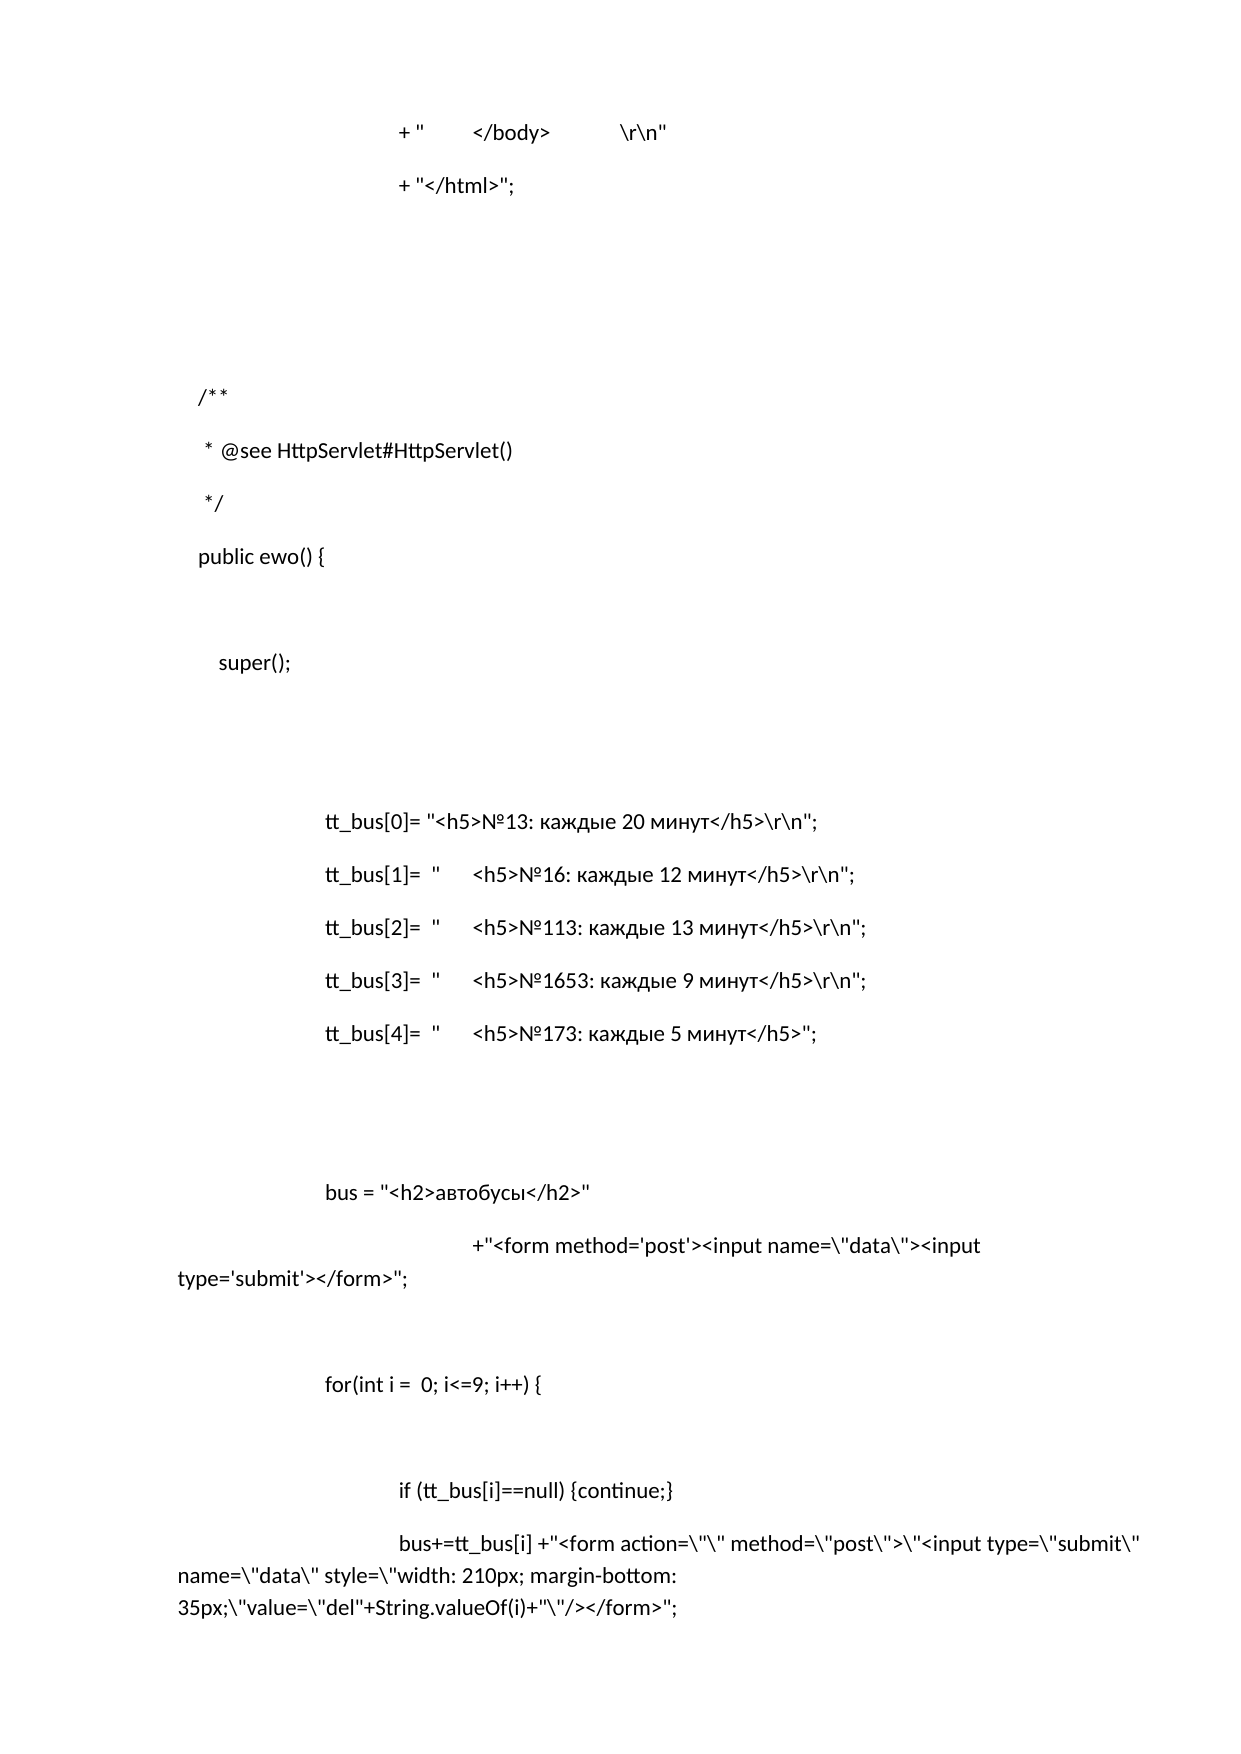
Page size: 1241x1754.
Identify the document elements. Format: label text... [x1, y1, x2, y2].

text if (tt_bus[i]==null) {continue;} [177, 1476, 1152, 1504]
text bus = "<h2>автобусы</h2>" [177, 1178, 1152, 1207]
text + " </body> \r\n" [177, 118, 1152, 146]
text * @see HttpServlet#HttpServlet() [177, 436, 1152, 464]
text + "</html>"; [177, 171, 1152, 199]
text for(int i = 0; i<=9; i++) { [177, 1370, 1152, 1398]
text tt_bus[3]= " <h5>№1653: каждые 9 минут</h5>\r\n"; [177, 966, 1152, 994]
text tt_bus[1]= " <h5>№16: каждые 12 минут</h5>\r\n"; [177, 860, 1152, 888]
text tt_bus[4]= " <h5>№173: каждые 5 минут</h5>"; [177, 1019, 1152, 1047]
text +"<form method='post'><input name=\"data\"><input type='submit'></form>"; [177, 1232, 1152, 1292]
text public ewo() { [177, 542, 1152, 570]
text tt_bus[2]= " <h5>№113: каждые 13 минут</h5>\r\n"; [177, 913, 1152, 941]
text */ [177, 489, 1152, 517]
text bus+=tt_bus[i] +"<form action=\"\" method=\"post\">\"<input type=\"submit\" name=\"data\" style=\"width: 210px; margin-bottom: 35px;\"value=\"del"+String.valueOf(i)+"\"/></form>"; [177, 1529, 1152, 1621]
text super(); [177, 648, 1152, 676]
text /** [177, 383, 1152, 411]
text tt_bus[0]= "<h5>№13: каждые 20 минут</h5>\r\n"; [177, 807, 1152, 835]
